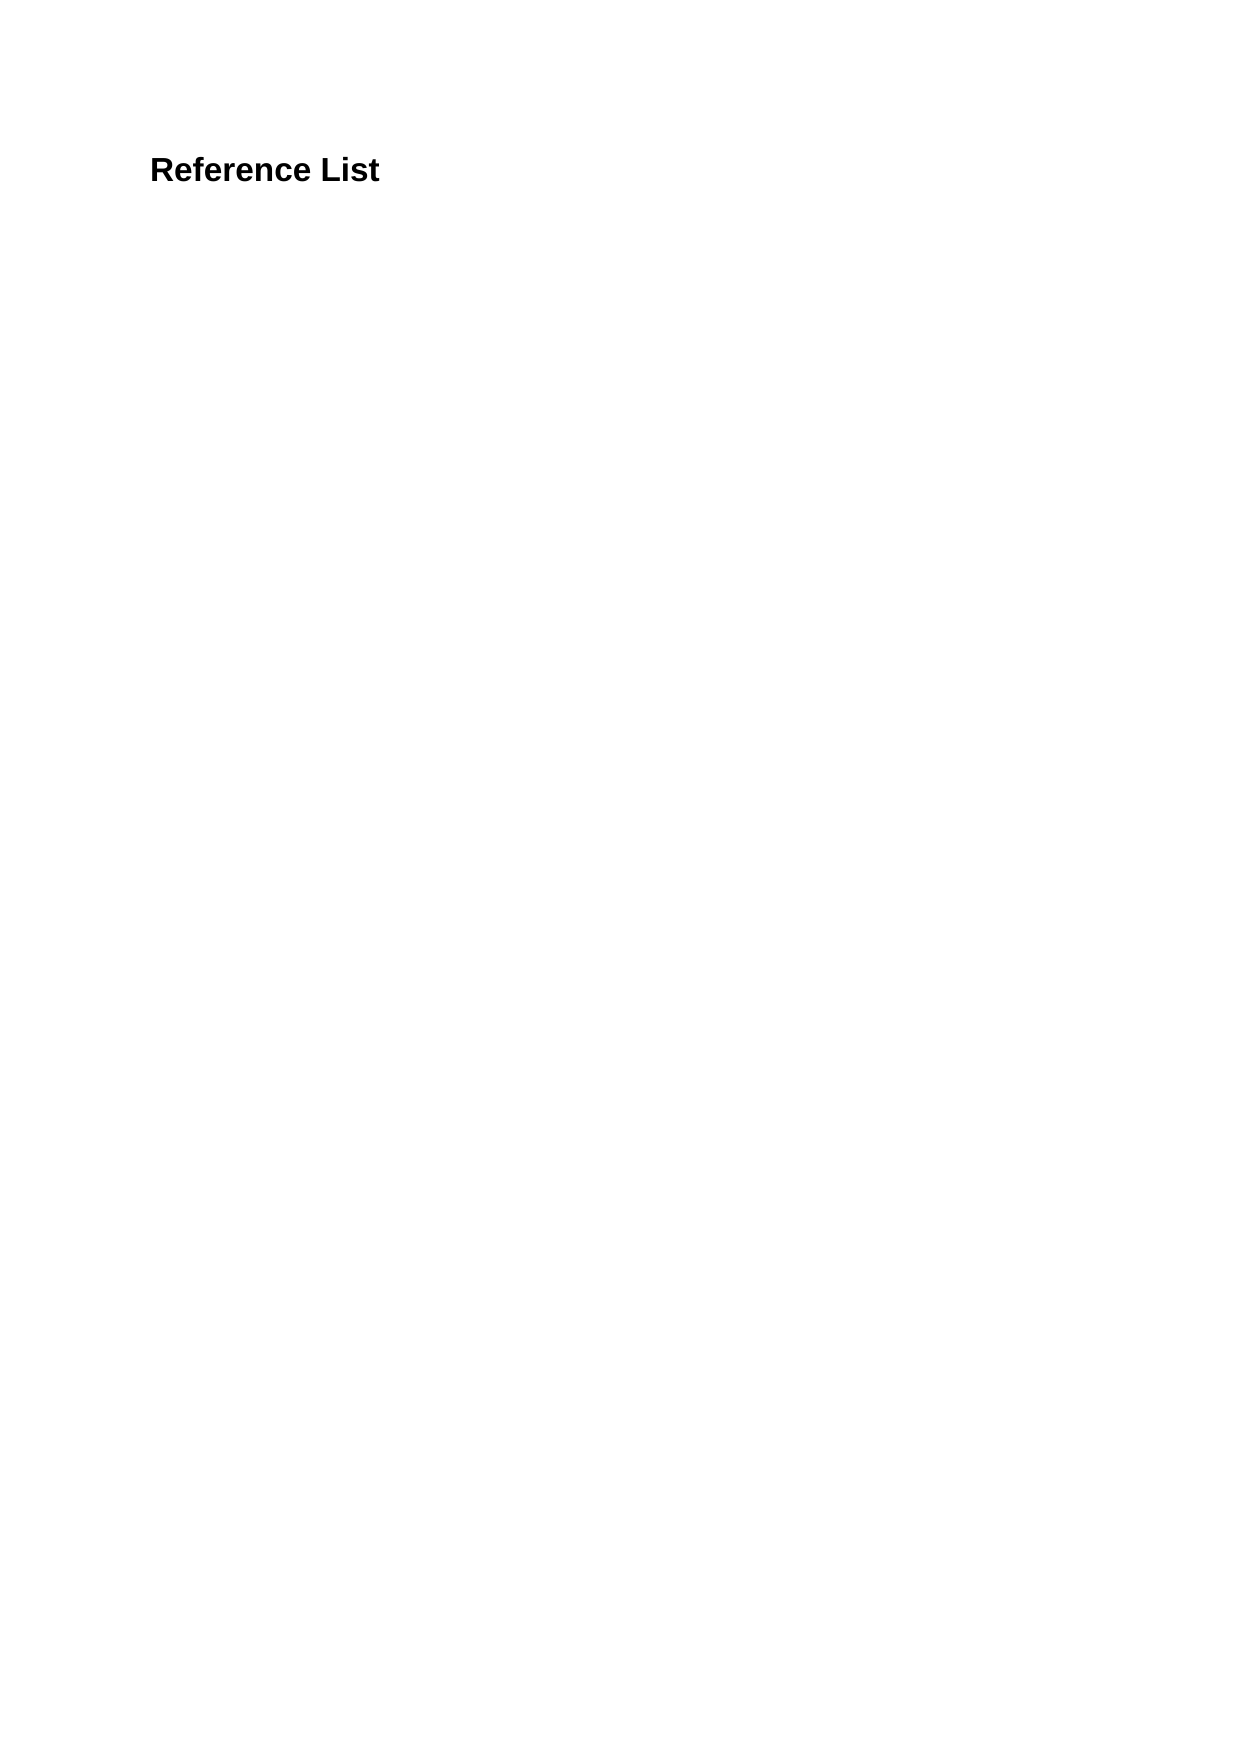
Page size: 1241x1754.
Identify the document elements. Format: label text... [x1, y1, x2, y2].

text Reference List [150, 150, 1090, 188]
